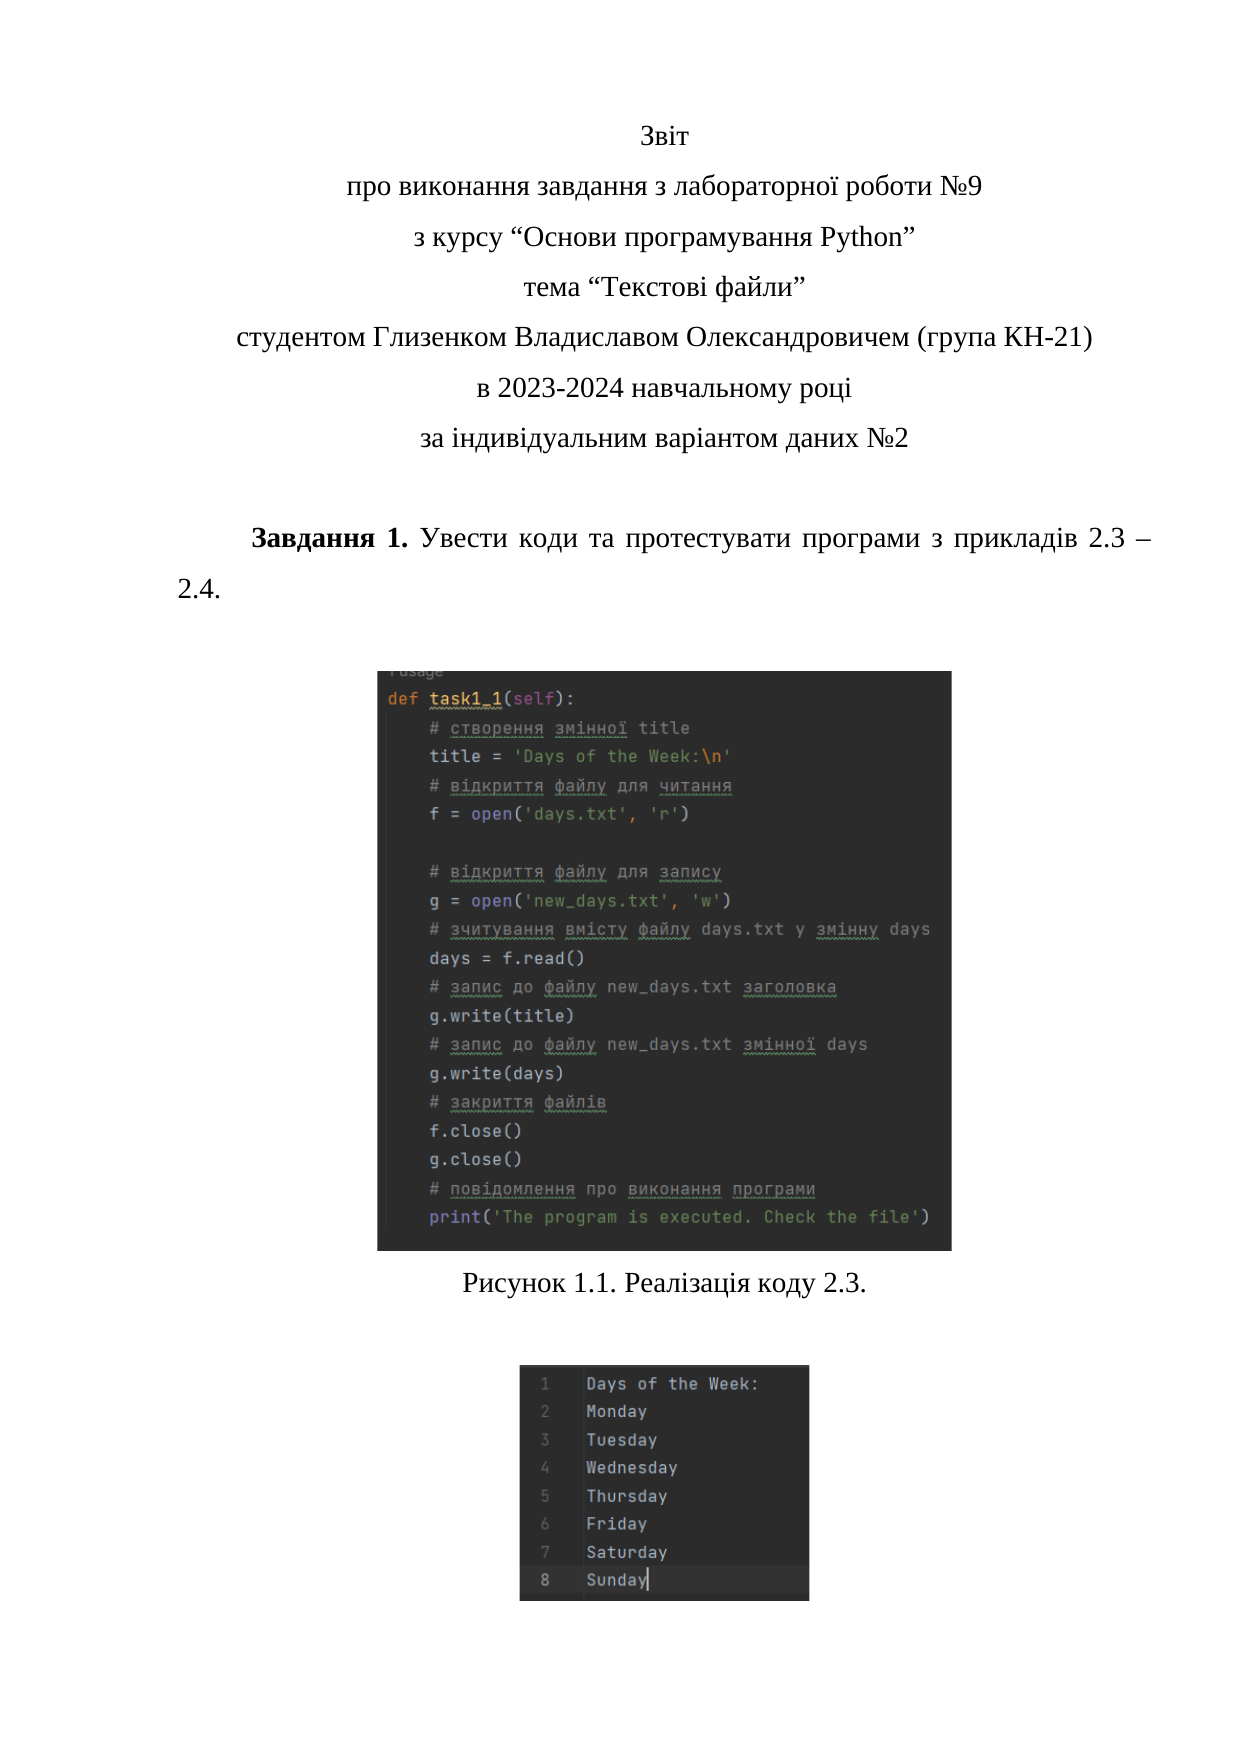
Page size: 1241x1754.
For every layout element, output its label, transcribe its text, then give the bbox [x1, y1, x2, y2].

text Звіт [177, 118, 1152, 152]
text в 2023-2024 навчальному році [177, 370, 1152, 403]
text про виконання завдання з лабораторної роботи №9 [177, 168, 1152, 202]
text студентом Глизенком Владиславом Олександровичем (група КН-21) [177, 319, 1152, 353]
text Рисунок 1.1. Реалізація коду 2.3. [177, 1265, 1152, 1298]
text тема “Текстові файли” [177, 269, 1152, 303]
picture [377, 671, 952, 1251]
picture [519, 1365, 810, 1601]
text за індивідуальним варіантом даних №2 [177, 420, 1152, 453]
text Завдання 1. Увести коди та протестувати програми з прикладів 2.3 – 2.4. [177, 521, 1152, 604]
text з курсу “Основи програмування Python” [177, 219, 1152, 252]
